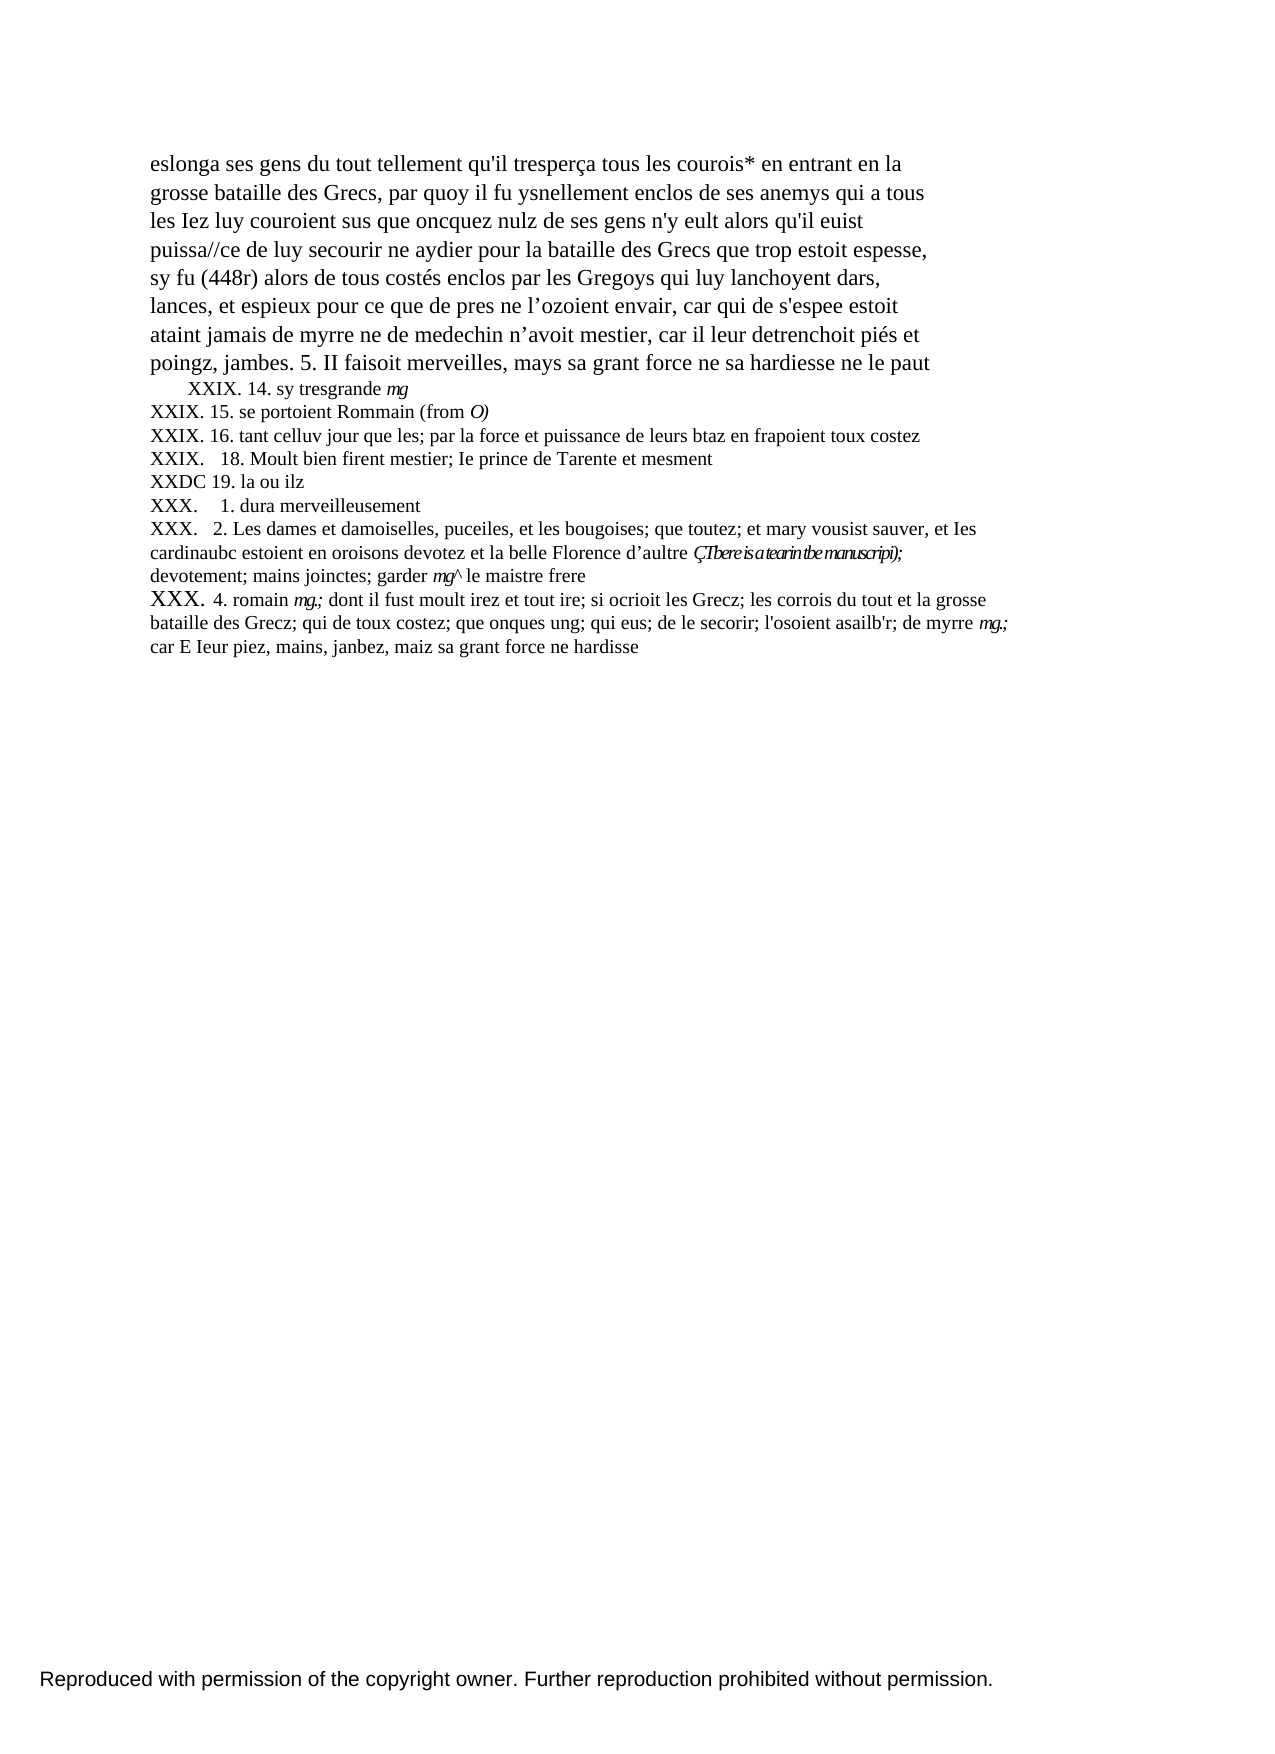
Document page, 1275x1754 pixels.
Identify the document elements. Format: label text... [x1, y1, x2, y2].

list 2. Les dames et damoiselles, puceiles, et les bougoises; que toutez; et mary vousist sauver, et Ies cardinaubc estoient en oroisons devotez et la belle Florence d’aultre ÇTbere is a tearin tbe manuscripi); devotement; mains joinctes; garder mg^ le maistre frere [150, 517, 1125, 587]
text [150, 149, 1125, 376]
list 4. romain mg.; dont il fust moult irez et tout ire; si ocrioit les Grecz; les corrois du tout et la grosse bataille des Grecz; qui de toux costez; que onques ung; qui eus; de le secorir; l'osoient asailb'r; de myrre mg.; car E Ieur piez, mains, janbez, maiz sa grant force ne hardisse [150, 587, 1125, 658]
text XXIX. 14. sy tresgrande mg XXIX. 15. se portoient Rommain (from O) [150, 376, 1125, 423]
list 18. Moult bien firent mestier; Ie prince de Tarente et mesment XXDC 19. la ou ilz [150, 447, 1125, 494]
text XXIX. 16. tant celluv jour que les; par la force et puissance de leurs btaz en frapoient toux costez [150, 423, 1125, 447]
list 1. dura merveilleusement [150, 494, 1125, 517]
